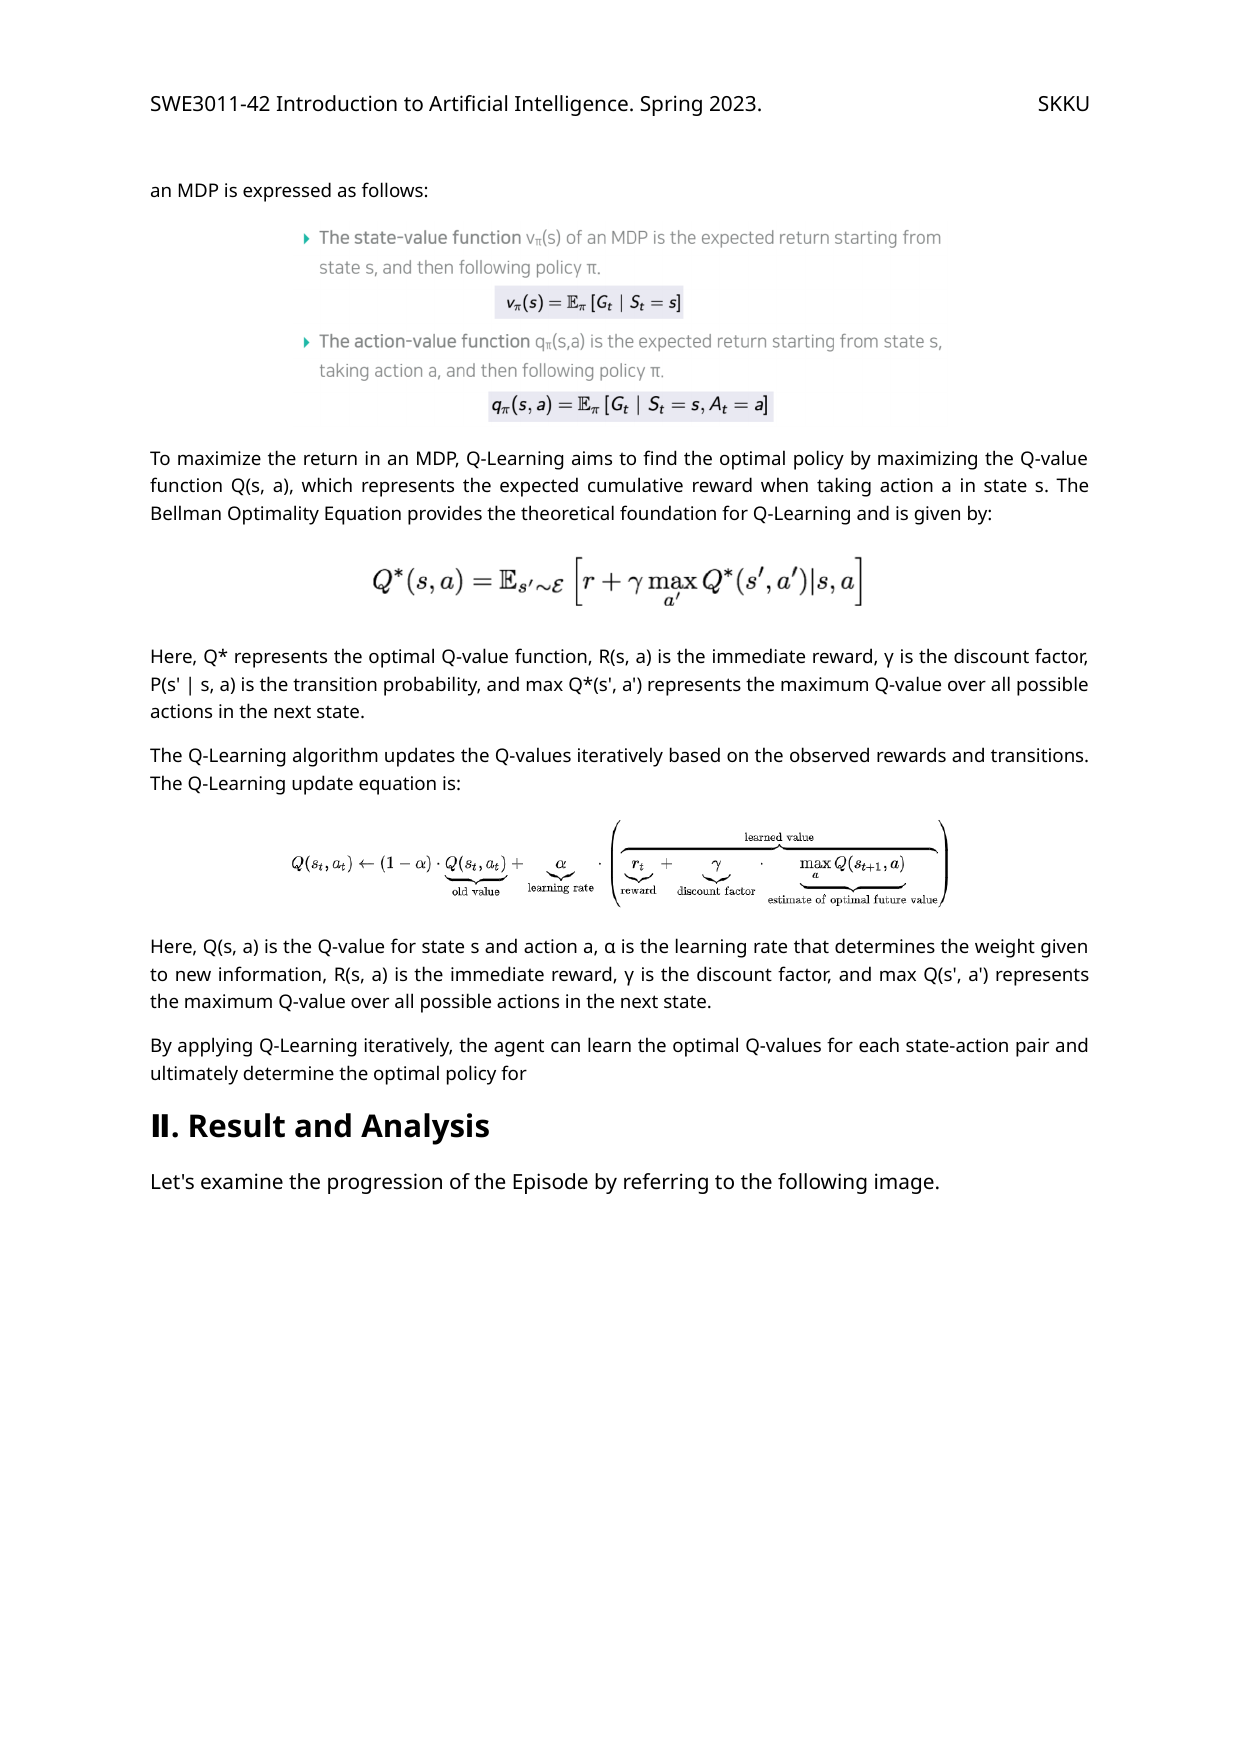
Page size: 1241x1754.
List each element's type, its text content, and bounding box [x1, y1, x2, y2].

text Ⅱ. Result and Analysis [150, 1104, 1090, 1147]
text Here, Q(s, a) is the Q-value for state s and action a, α is the learning rate that determines the weight given to new information, R(s, a) is the immediate reward, γ is the discount factor, and max Q(s', a') represents the maximum Q-value over all possible actions in the next state. [150, 934, 1090, 1014]
text To maximize the return in an MDP, Q-Learning aims to find the optimal policy by maximizing the Q-value function Q(s, a), which represents the expected cumulative reward when taking action a in state s. The Bellman Optimality Equation provides the theoretical foundation for Q-Learning and is given by: [150, 445, 1090, 526]
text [150, 177, 1090, 203]
text The Q-Learning algorithm updates the Q-values iteratively based on the observed rewards and transitions. The Q-Learning update equation is: [150, 743, 1090, 796]
text Let's examine the progression of the Episode by referring to the following image. [150, 1167, 1090, 1196]
text By applying Q-Learning iteratively, the agent can learn the optimal Q-values for each state-action pair and ultimately determine the optimal policy for [150, 1033, 1090, 1086]
picture [292, 221, 948, 427]
picture [280, 814, 961, 915]
picture [360, 544, 880, 625]
text Here, Q* represents the optimal Q-value function, R(s, a) is the immediate reward, γ is the discount factor, P(s' | s, a) is the transition probability, and max Q*(s', a') represents the maximum Q-value over all possible actions in the next state. [150, 643, 1090, 724]
